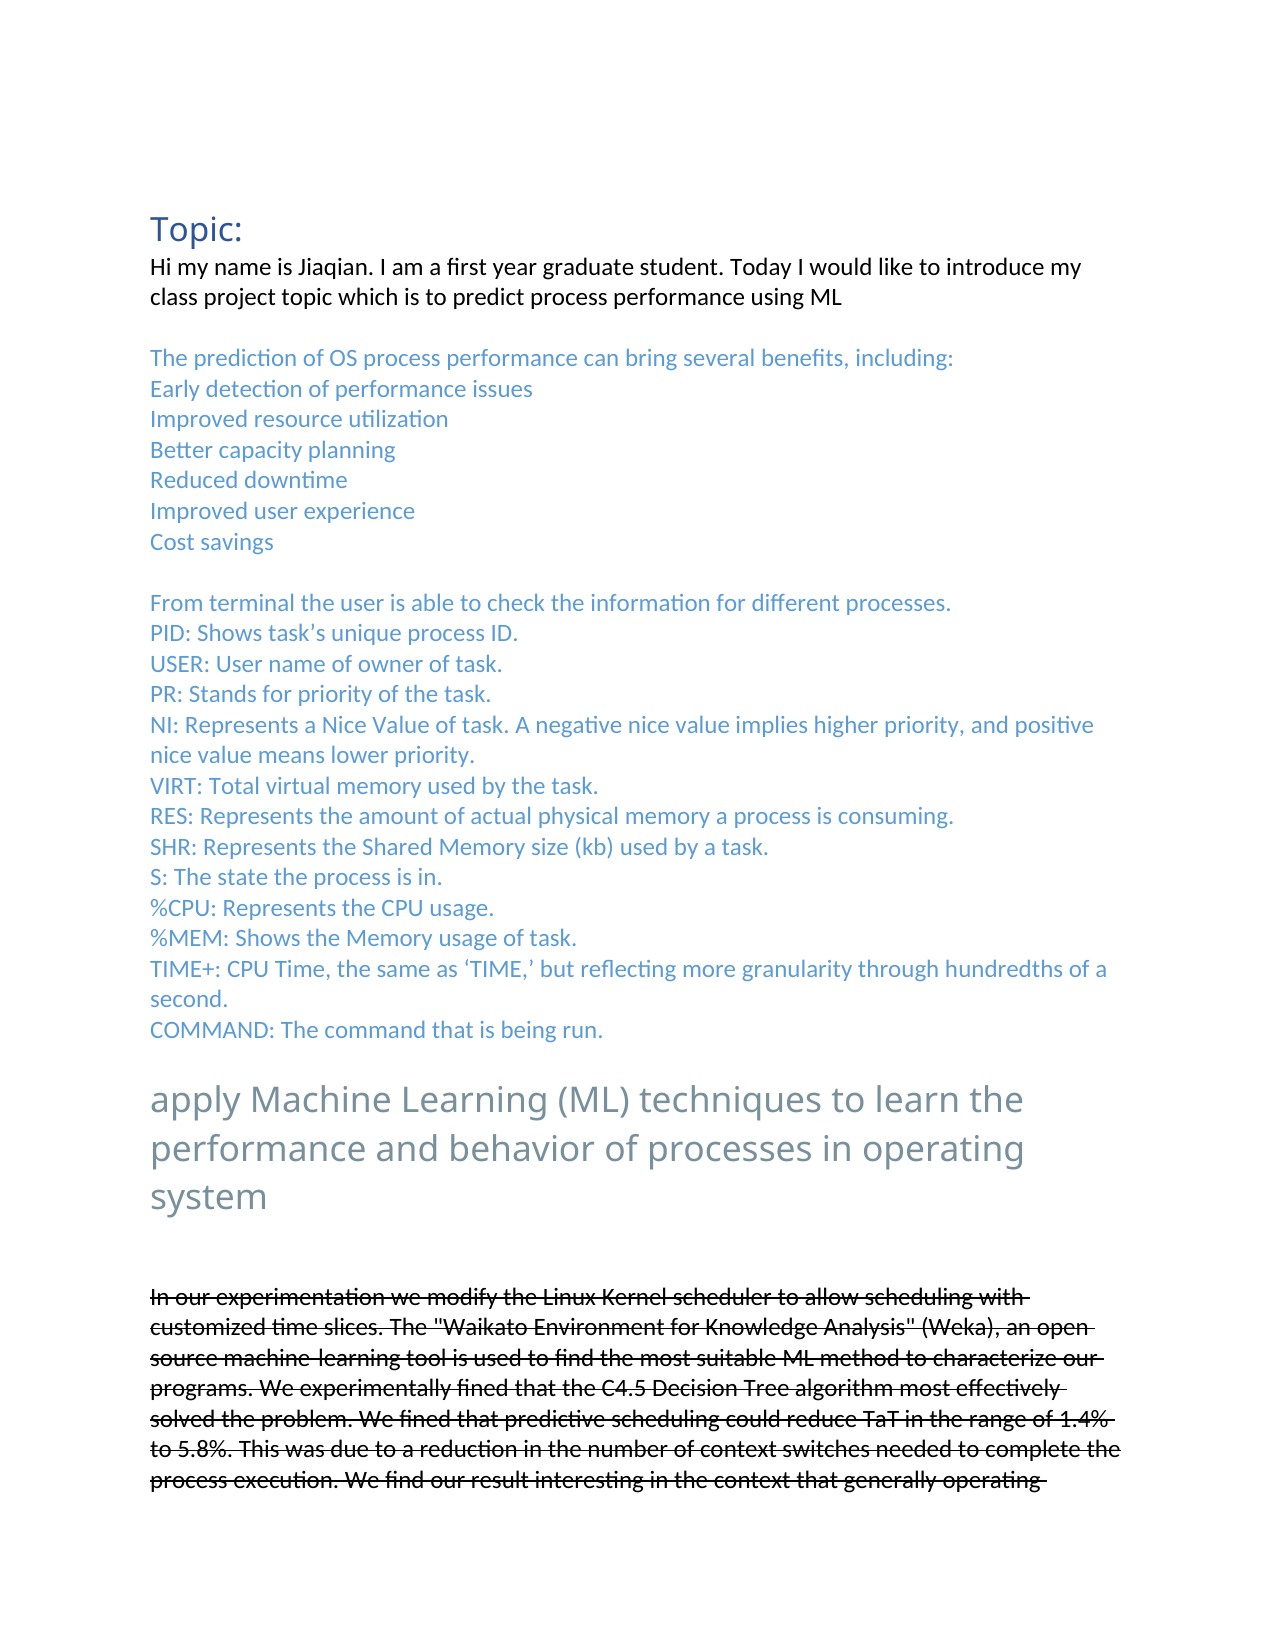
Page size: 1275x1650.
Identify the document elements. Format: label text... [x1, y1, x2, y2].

text SHR: Represents the Shared Memory size (kb) used by a task. [150, 831, 1125, 861]
text From terminal the user is able to check the information for different processes. [150, 587, 1125, 617]
subtitle Topic: [150, 206, 1125, 251]
text Improved user experience [150, 495, 1125, 526]
text Hi my name is Jiaqian. I am a first year graduate student. Today I would like to introduce my class project topic which is to predict process performance using ML [150, 251, 1125, 312]
text Early detection of performance issues [150, 373, 1125, 403]
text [150, 1281, 1125, 1494]
text Reduced downtime [150, 464, 1125, 495]
text PID: Shows task’s unique process ID. [150, 617, 1125, 648]
text PR: Stands for priority of the task. [150, 678, 1125, 709]
text %CPU: Represents the CPU usage. [150, 892, 1125, 922]
text S: The state the process is in. [150, 861, 1125, 892]
text Better capacity planning [150, 434, 1125, 464]
text The prediction of OS process performance can bring several benefits, including: [150, 342, 1125, 373]
text RES: Represents the amount of actual physical memory a process is consuming. [150, 800, 1125, 831]
text COMMAND: The command that is being run. [150, 1014, 1125, 1044]
text apply Machine Learning (ML) techniques to learn the performance and behavior of processes in operating system [150, 1075, 1125, 1220]
text TIME+: CPU Time, the same as ‘TIME,’ but reflecting more granularity through hundredths of a second. [150, 953, 1125, 1014]
text NI: Represents a Nice Value of task. A negative nice value implies higher priority, and positive nice value means lower priority. [150, 709, 1125, 770]
text %MEM: Shows the Memory usage of task. [150, 922, 1125, 953]
text Cost savings [150, 526, 1125, 556]
text VIRT: Total virtual memory used by the task. [150, 770, 1125, 800]
text USER: User name of owner of task. [150, 648, 1125, 678]
text Improved resource utilization [150, 403, 1125, 434]
